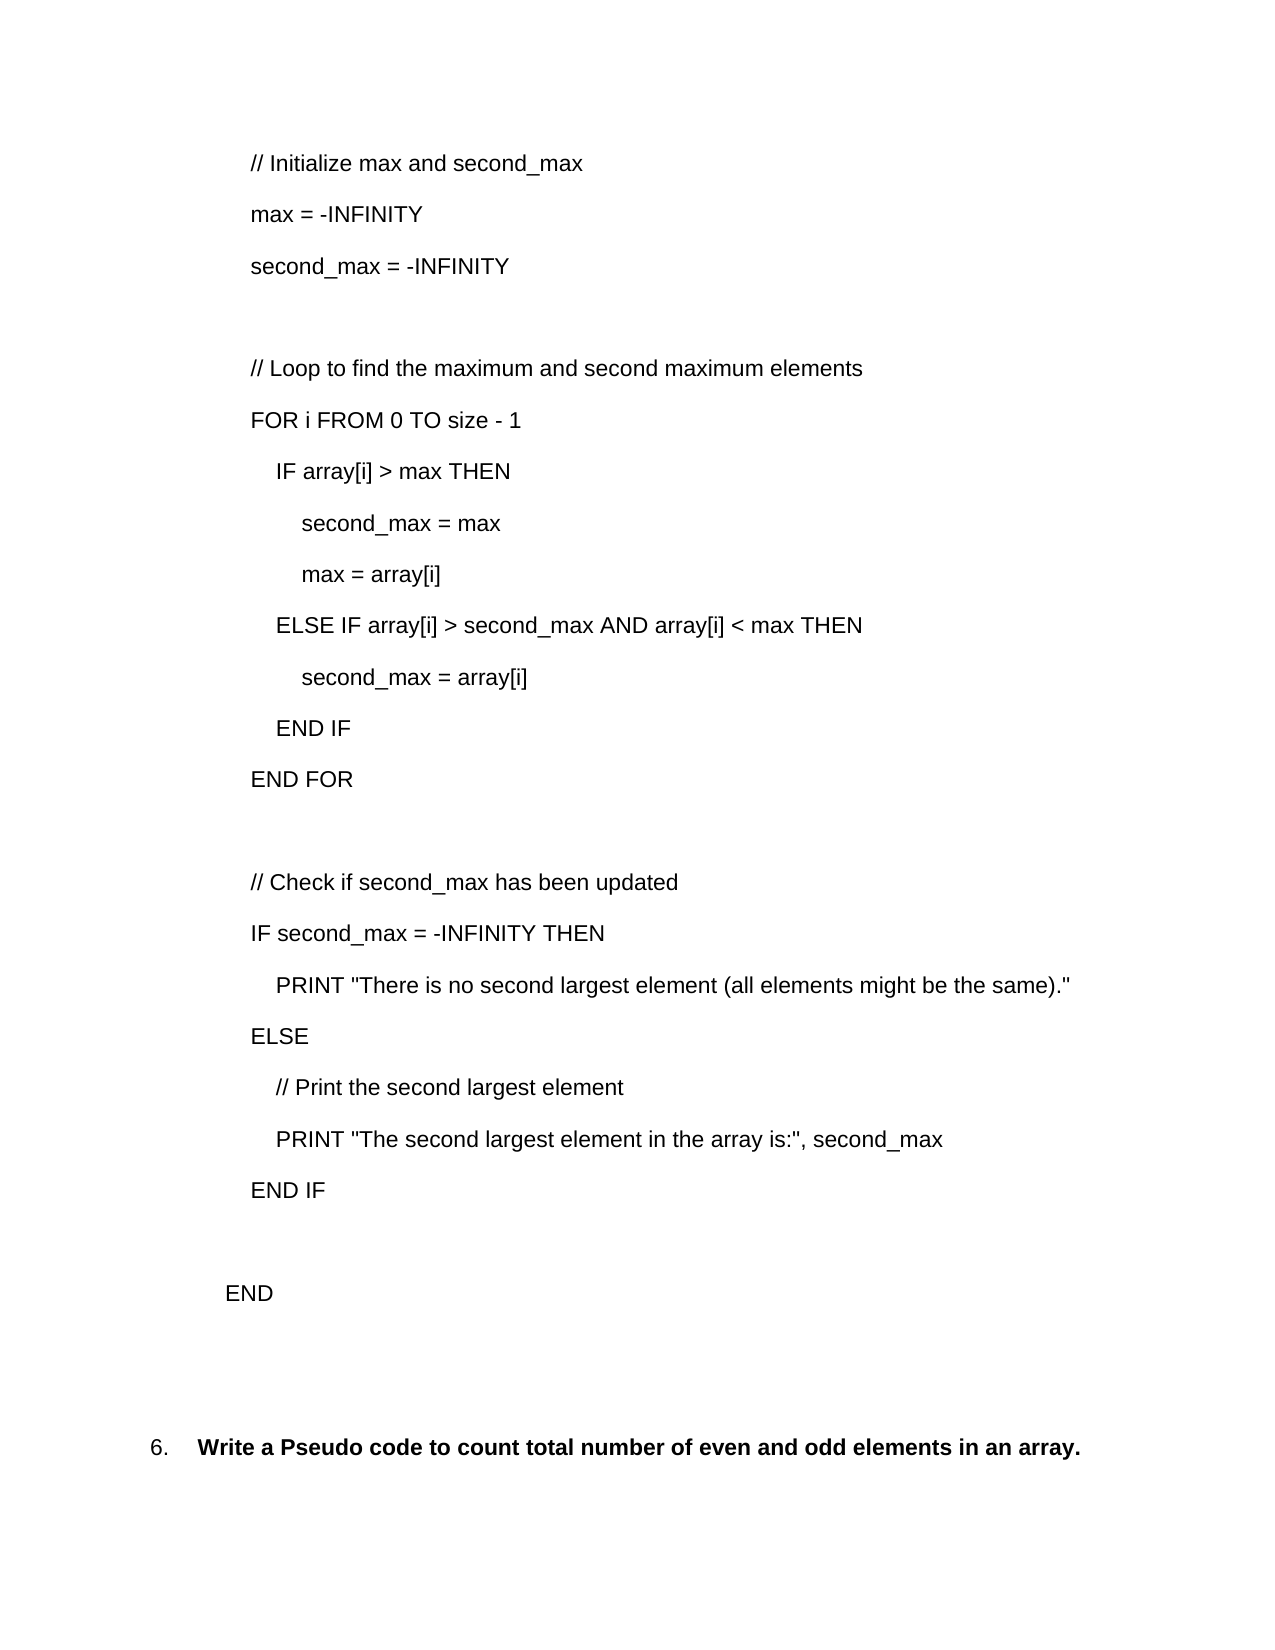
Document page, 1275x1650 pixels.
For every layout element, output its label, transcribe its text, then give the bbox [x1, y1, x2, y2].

text // Initialize max and second_max [225, 150, 1125, 176]
text 6. Write a Pseudo code to count total number of even and odd elements in an array. [150, 1434, 1125, 1460]
text ELSE [225, 1023, 1125, 1049]
text max = -INFINITY [225, 201, 1125, 228]
text second_max = -INFINITY [225, 253, 1125, 279]
text second_max = array[i] [225, 663, 1125, 690]
text // Print the second largest element [225, 1074, 1125, 1101]
text ELSE IF array[i] > second_max AND array[i] < max THEN [225, 612, 1125, 638]
text END FOR [225, 766, 1125, 793]
text IF second_max = -INFINITY THEN [225, 920, 1125, 947]
text PRINT "The second largest element in the array is:", second_max [225, 1126, 1125, 1152]
text END IF [225, 715, 1125, 741]
text // Loop to find the maximum and second maximum elements [225, 355, 1125, 382]
text // Check if second_max has been updated [225, 869, 1125, 895]
text PRINT "There is no second largest element (all elements might be the same)." [225, 972, 1125, 998]
text second_max = max [225, 509, 1125, 536]
text END [225, 1280, 1125, 1306]
text FOR i FROM 0 TO size - 1 [225, 407, 1125, 433]
text IF array[i] > max THEN [225, 458, 1125, 484]
text max = array[i] [225, 561, 1125, 587]
text END IF [225, 1177, 1125, 1203]
